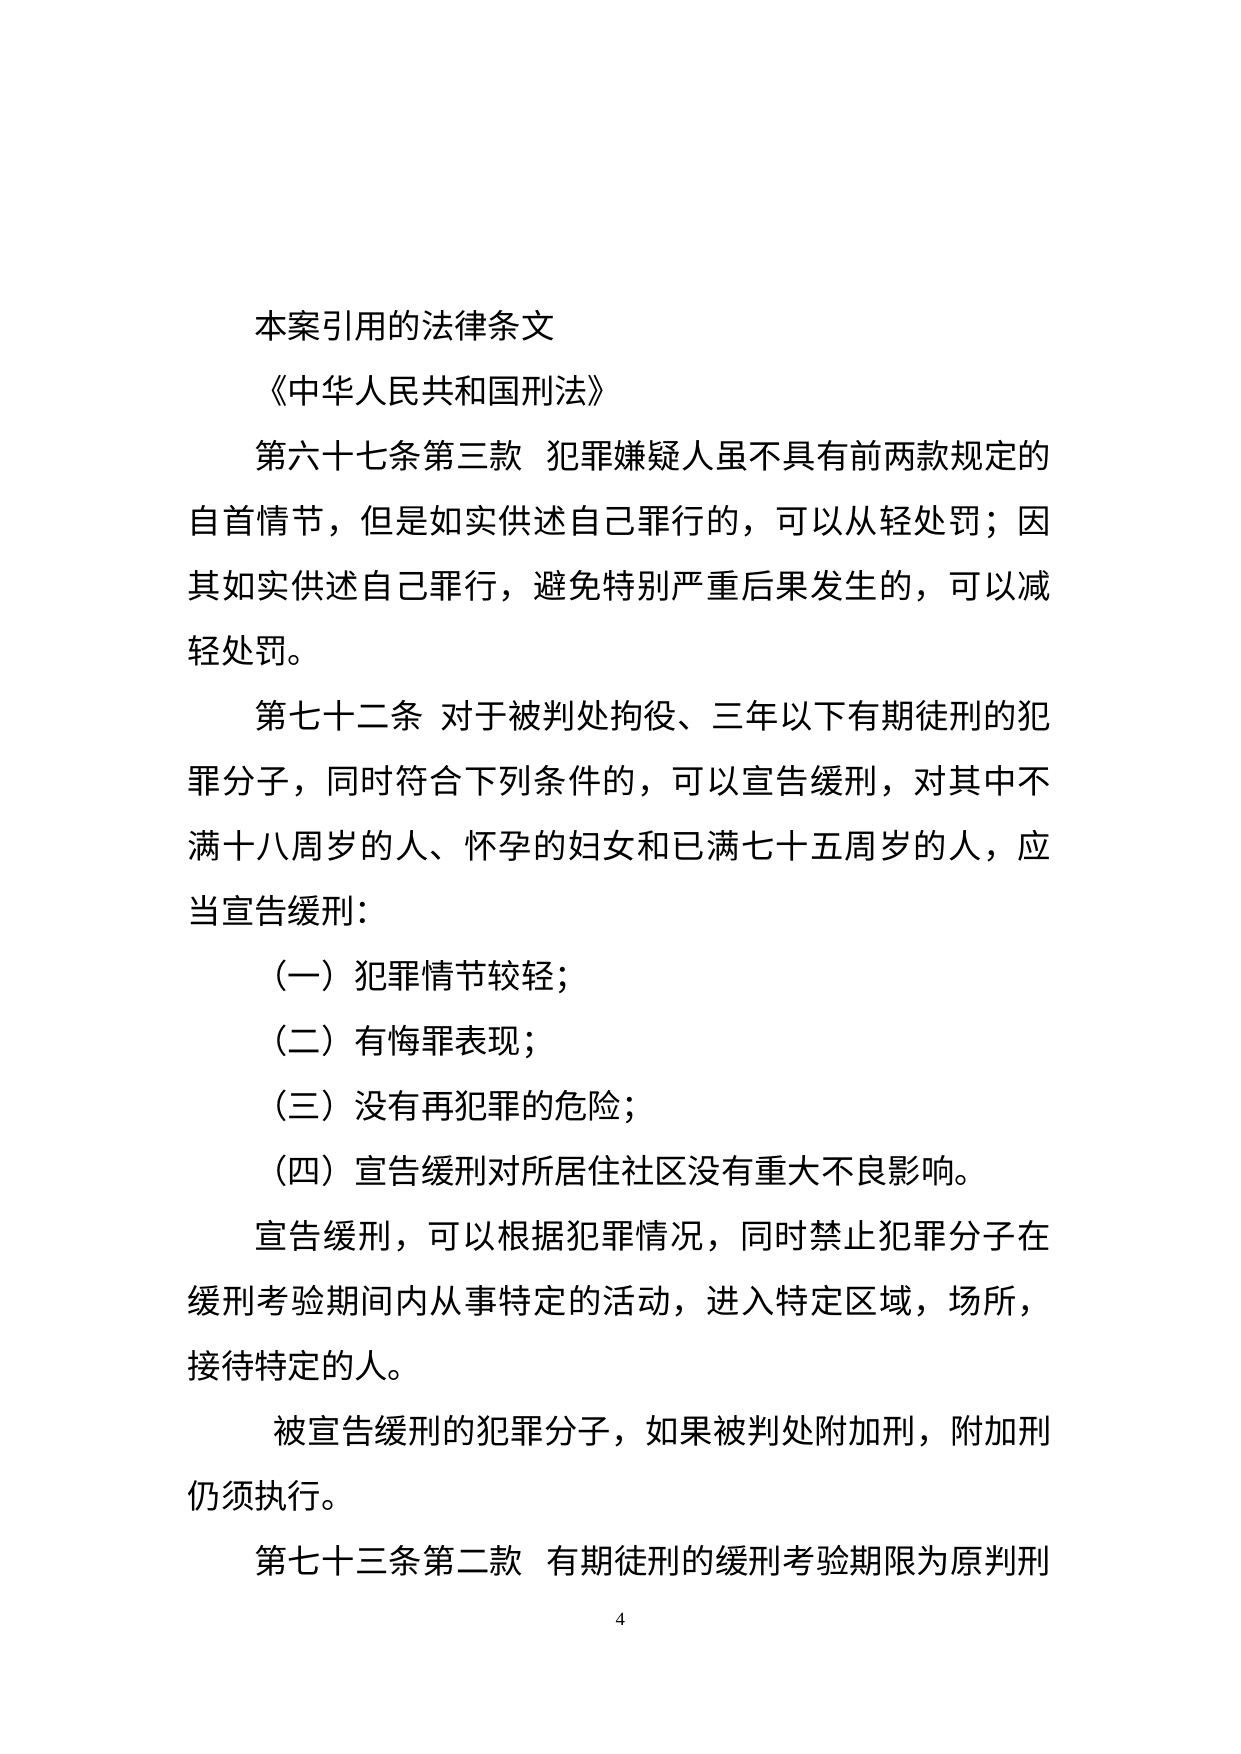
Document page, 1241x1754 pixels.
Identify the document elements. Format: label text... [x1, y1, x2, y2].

text （二）有悔罪表现； [187, 1007, 1053, 1072]
text 第六十七条第三款 犯罪嫌疑人虽不具有前两款规定的自首情节，但是如实供述自己罪行的，可以从轻处罚；因其如实供述自己罪行，避免特别严重后果发生的，可以减轻处罚。 [187, 422, 1053, 682]
text 《中华人民共和国刑法》 [187, 357, 1053, 422]
text （一）犯罪情节较轻； [187, 942, 1053, 1007]
text （三）没有再犯罪的危险； [187, 1072, 1053, 1137]
text 第七十二条 对于被判处拘役、三年以下有期徒刑的犯罪分子，同时符合下列条件的，可以宣告缓刑，对其中不满十八周岁的人、怀孕的妇女和已满七十五周岁的人，应当宣告缓刑： [187, 682, 1053, 942]
text （四）宣告缓刑对所居住社区没有重大不良影响。 [187, 1137, 1053, 1202]
text 本案引用的法律条文 [187, 292, 1053, 357]
text 被宣告缓刑的犯罪分子，如果被判处附加刑，附加刑仍须执行。 [187, 1397, 1053, 1527]
text 宣告缓刑，可以根据犯罪情况，同时禁止犯罪分子在缓刑考验期间内从事特定的活动，进入特定区域，场所，接待特定的人。 [187, 1202, 1053, 1397]
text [187, 1527, 1053, 1592]
